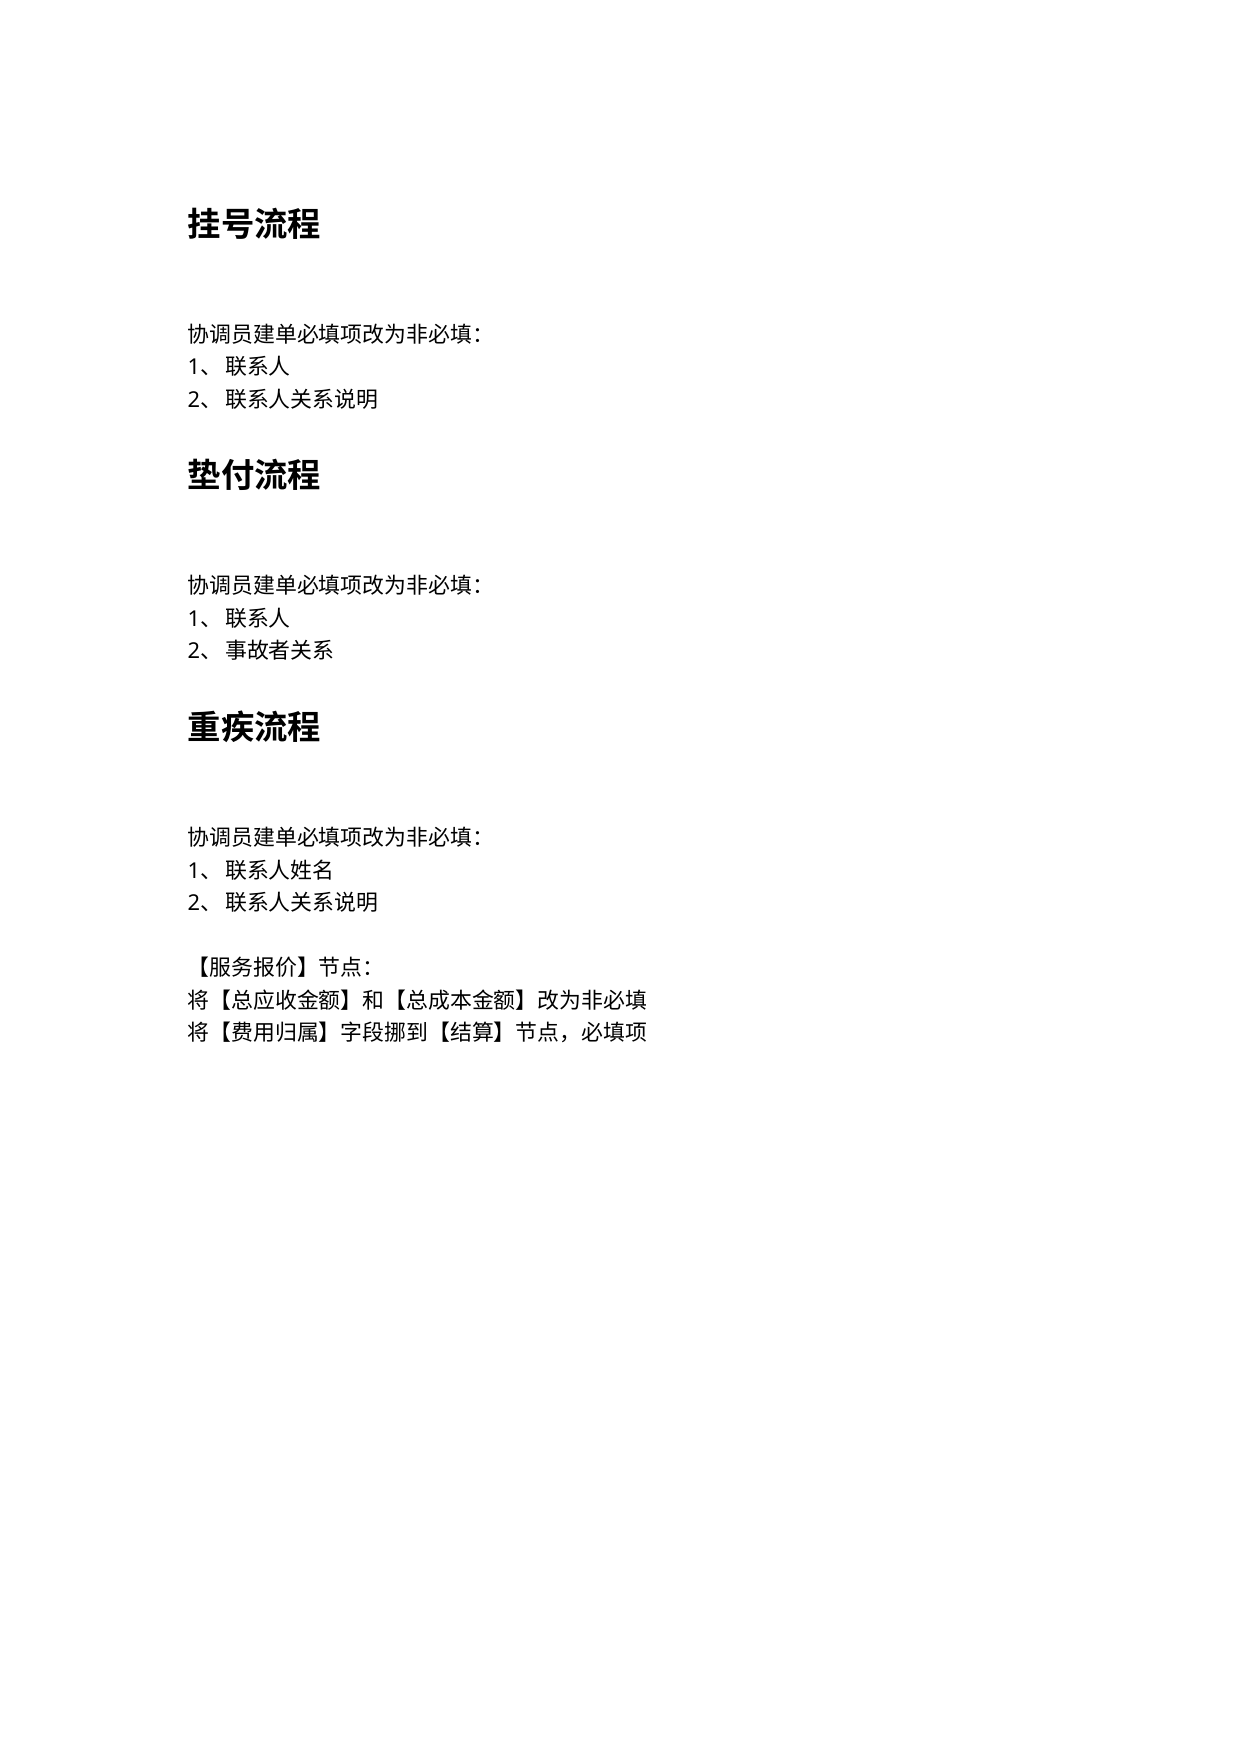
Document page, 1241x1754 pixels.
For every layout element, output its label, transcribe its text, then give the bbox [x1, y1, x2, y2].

text 协调员建单必填项改为非必填： [187, 820, 1053, 852]
text 将【费用归属】字段挪到【结算】节点，必填项 [187, 1015, 1053, 1047]
subtitle 重疾流程 [187, 693, 1053, 758]
subtitle 垫付流程 [187, 441, 1053, 506]
list 联系人 [187, 349, 1053, 381]
list 联系人 [187, 601, 1053, 633]
list 联系人关系说明 [187, 381, 1053, 414]
subtitle 挂号流程 [187, 189, 1053, 254]
list 事故者关系 [187, 633, 1053, 666]
text 协调员建单必填项改为非必填： [187, 568, 1053, 601]
list 联系人关系说明 [187, 885, 1053, 917]
list 联系人姓名 [187, 852, 1053, 885]
text 【服务报价】节点： [187, 950, 1053, 982]
text 协调员建单必填项改为非必填： [187, 316, 1053, 349]
text 将【总应收金额】和【总成本金额】改为非必填 [187, 982, 1053, 1015]
